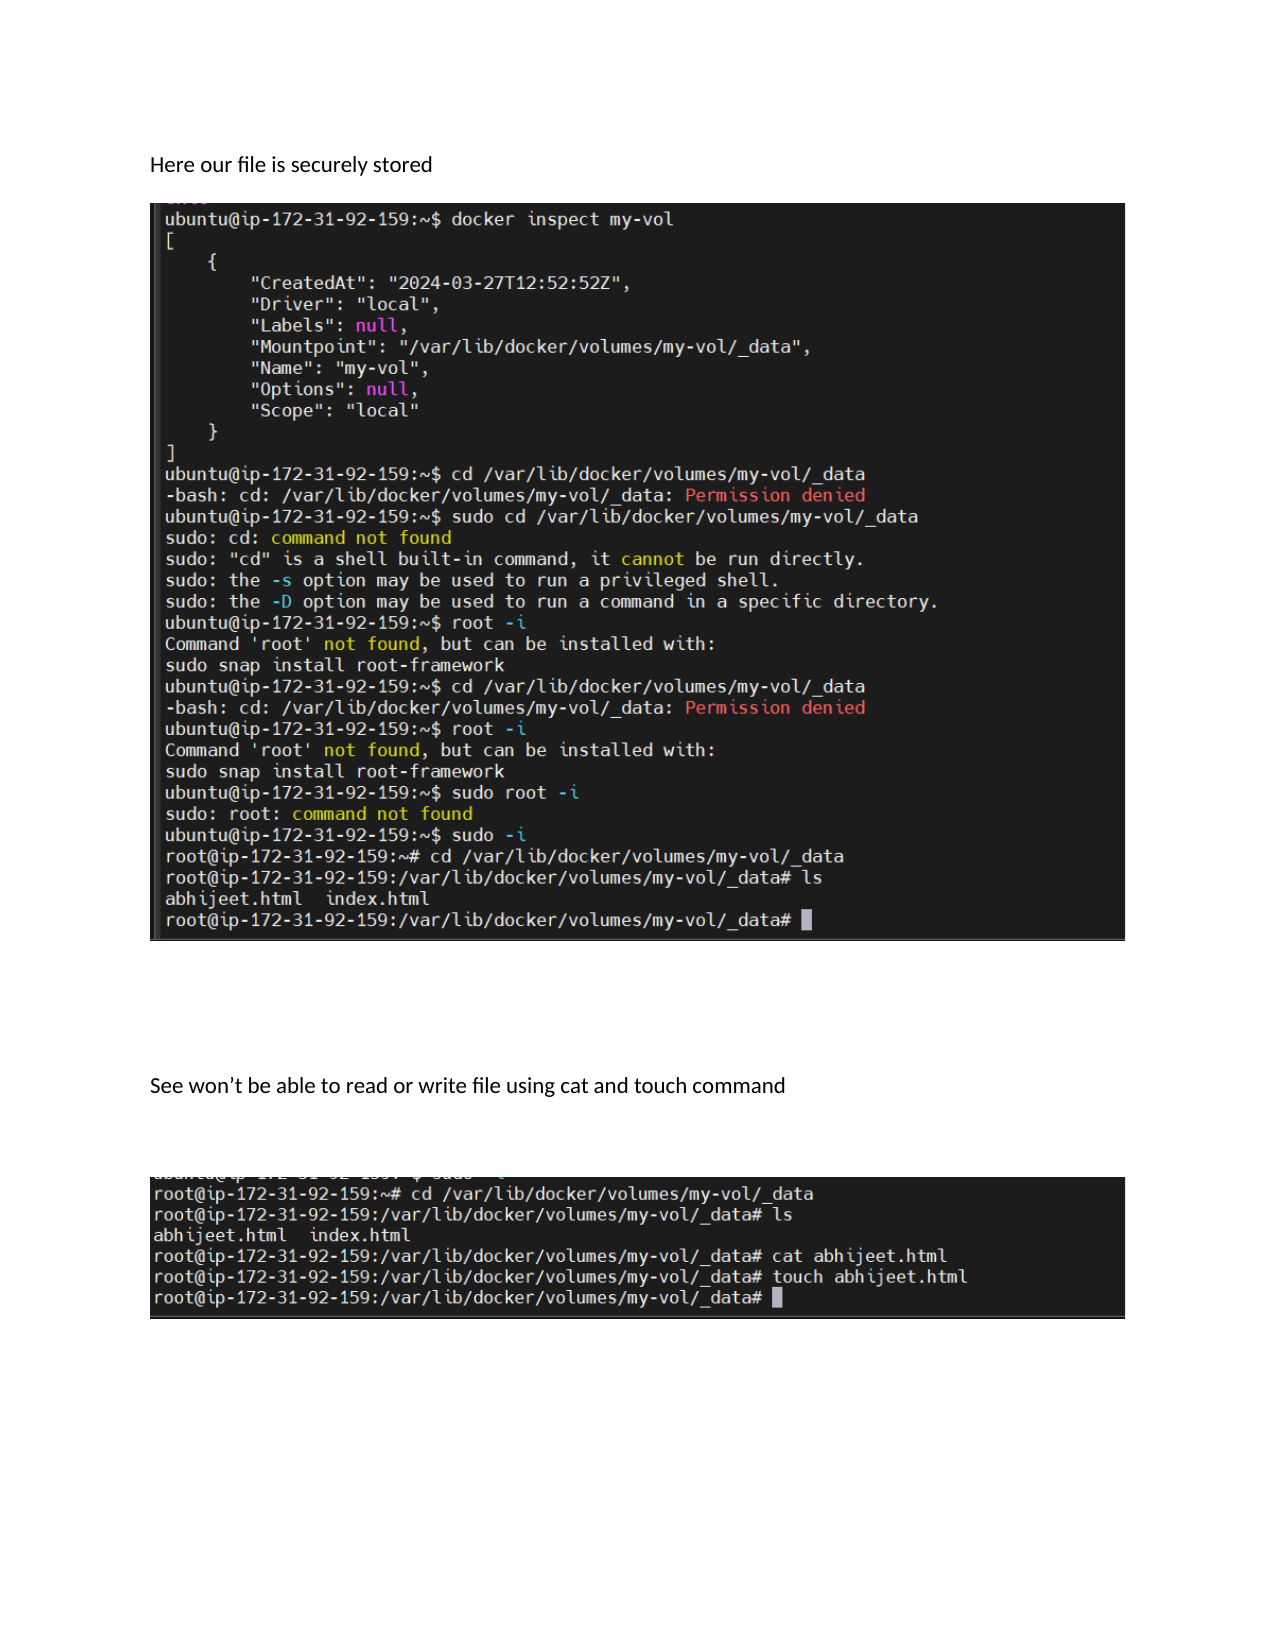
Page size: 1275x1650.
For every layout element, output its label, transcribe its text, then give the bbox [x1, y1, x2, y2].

text See won’t be able to read or write file using cat and touch command [150, 1072, 1125, 1100]
picture [150, 1177, 1125, 1319]
text Here our file is securely stored [150, 150, 1125, 178]
picture [150, 203, 1125, 941]
